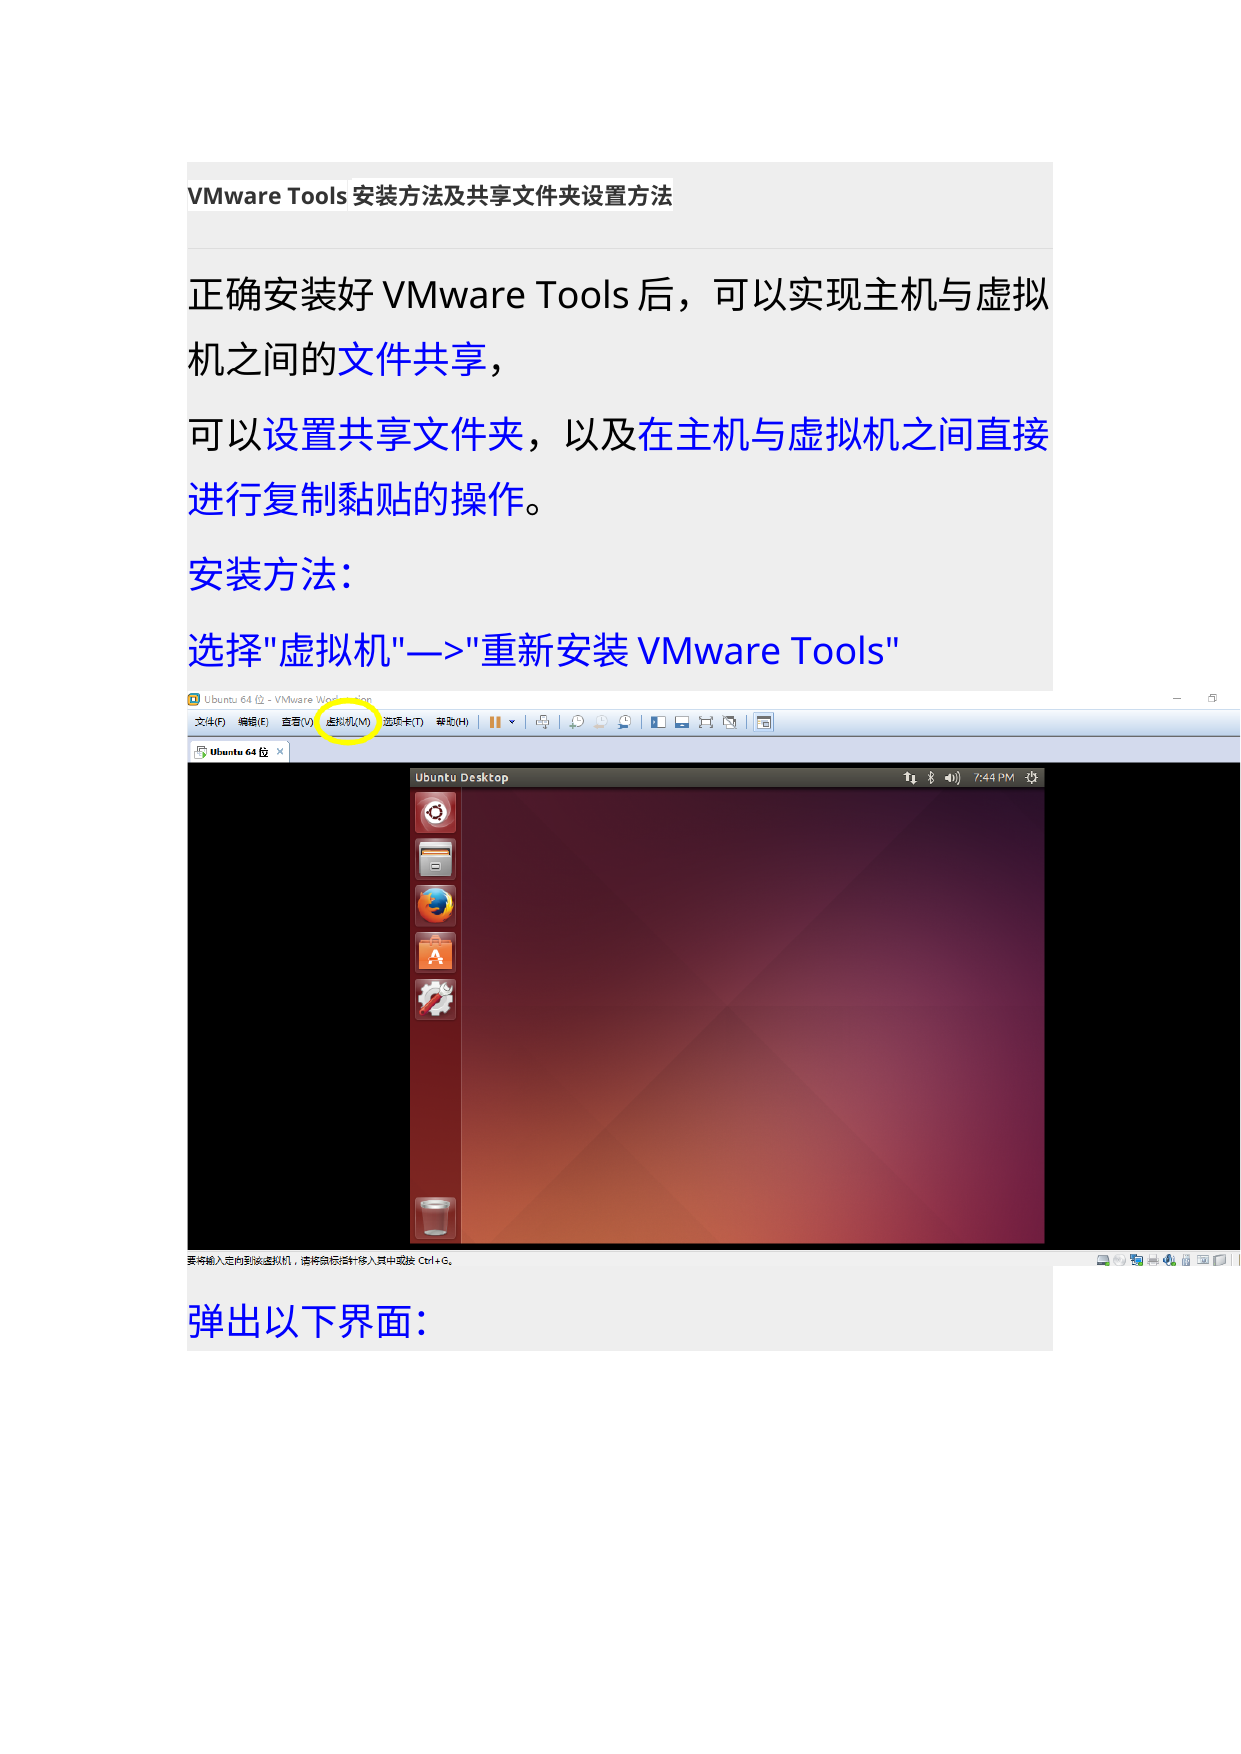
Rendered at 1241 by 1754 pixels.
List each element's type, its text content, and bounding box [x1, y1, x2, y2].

text 弹出以下界面： [187, 1286, 1053, 1351]
text 可以设置共享文件夹，以及在主机与虚拟机之间直接进行复制黏贴的操作。 [187, 400, 1053, 530]
text 安装方法： [187, 540, 1053, 605]
text 选择"虚拟机"—>"重新安装VMware Tools" [187, 616, 1053, 681]
subtitle VMware Tools安装方法及共享文件夹设置方法 [187, 162, 1053, 249]
text 正确安装好VMware Tools后，可以实现主机与虚拟机之间的文件共享， [187, 259, 1053, 389]
picture [187, 691, 1241, 1266]
